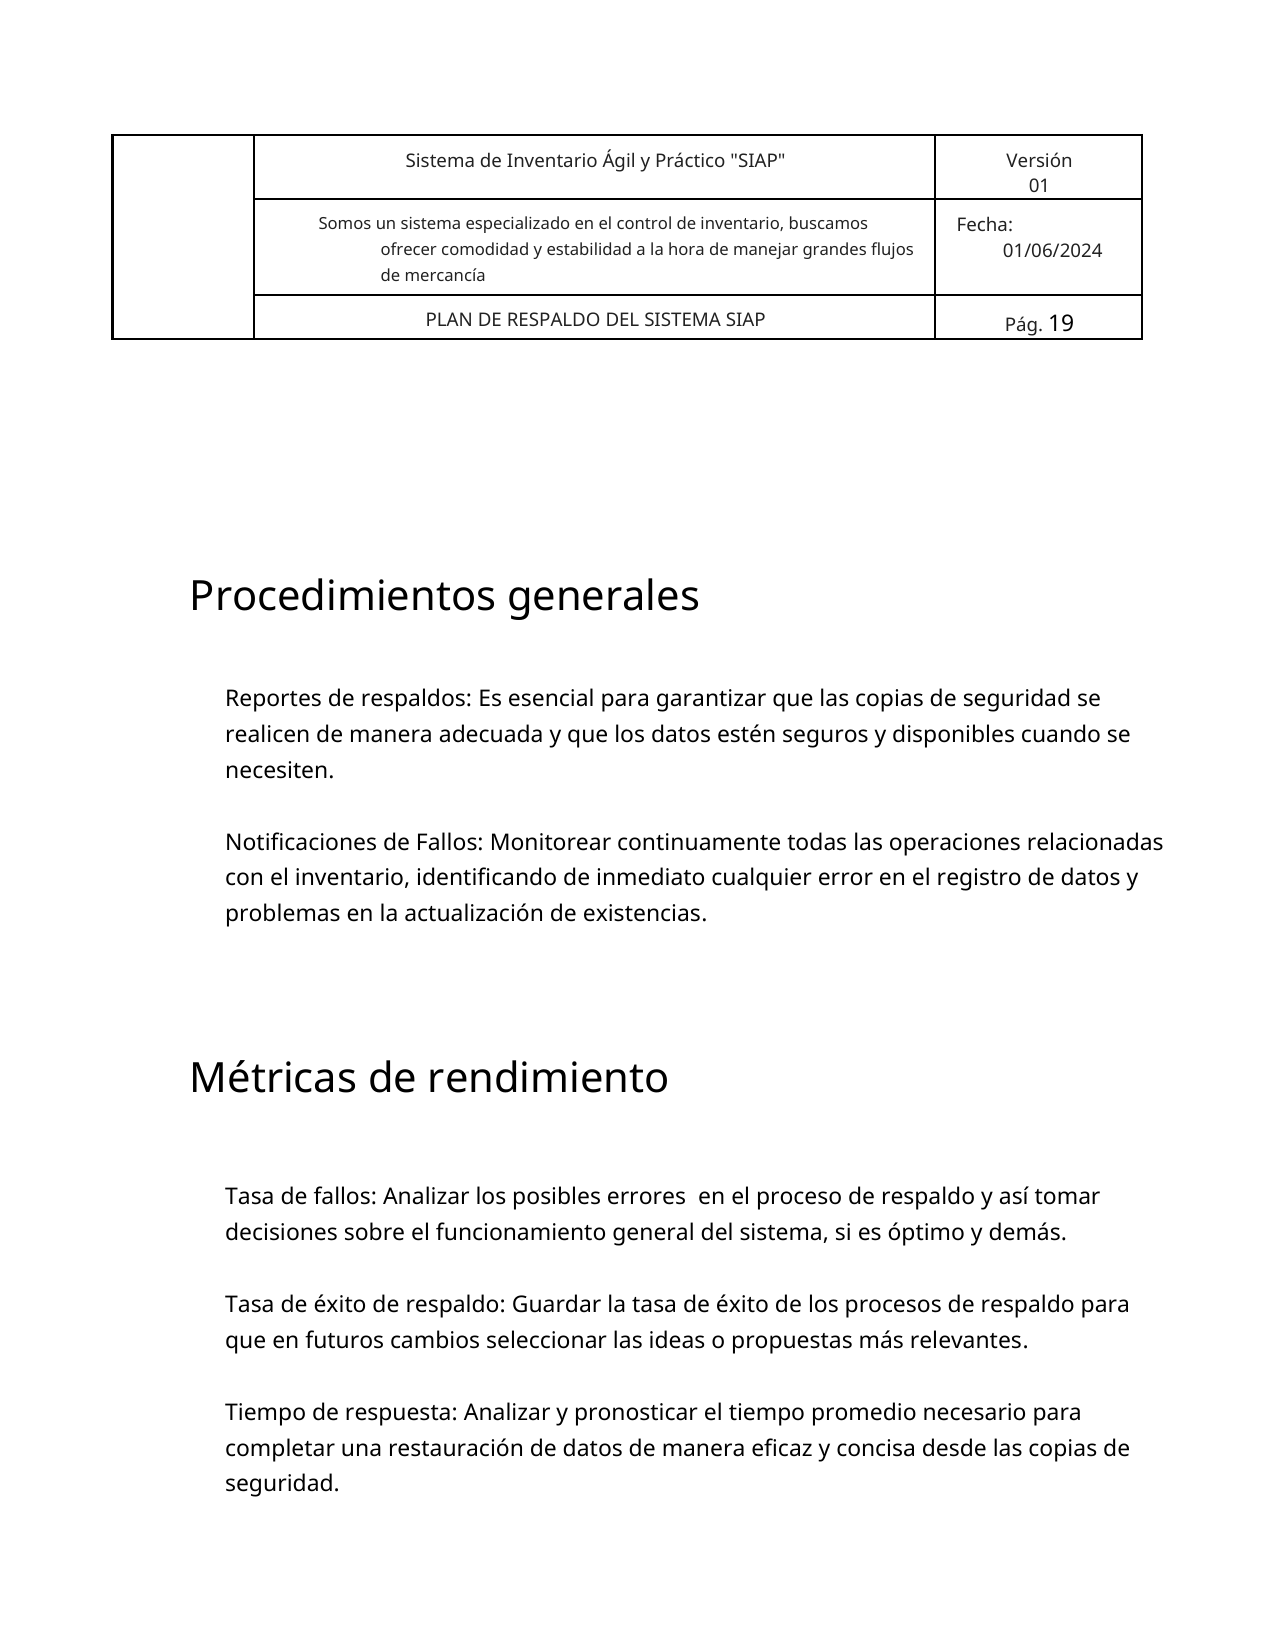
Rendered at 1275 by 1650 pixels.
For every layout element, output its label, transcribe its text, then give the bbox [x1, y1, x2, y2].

text Tasa de fallos: Analizar los posibles errores en el proceso de respaldo y así tomar decisiones sobre el funcionamiento general del sistema, si es óptimo y demás. [225, 1180, 1125, 1247]
text Notificaciones de Fallos: Monitorear continuamente todas las operaciones relacionadas con el inventario, identificando de inmediato cualquier error en el registro de datos y problemas en la actualización de existencias. [225, 825, 1164, 928]
subtitle Procedimientos generales [150, 566, 1164, 623]
subtitle Métricas de rendimiento [150, 1048, 1164, 1104]
text Tiempo de respuesta: Analizar y pronosticar el tiempo promedio necesario para completar una restauración de datos de manera eficaz y concisa desde las copias de seguridad. [225, 1396, 1164, 1499]
text Tasa de éxito de respaldo: Guardar la tasa de éxito de los procesos de respaldo para que en futuros cambios seleccionar las ideas o propuestas más relevantes. [225, 1288, 1164, 1355]
text Reportes de respaldos: Es esencial para garantizar que las copias de seguridad se realicen de manera adecuada y que los datos estén seguros y disponibles cuando se necesiten. [225, 682, 1164, 785]
